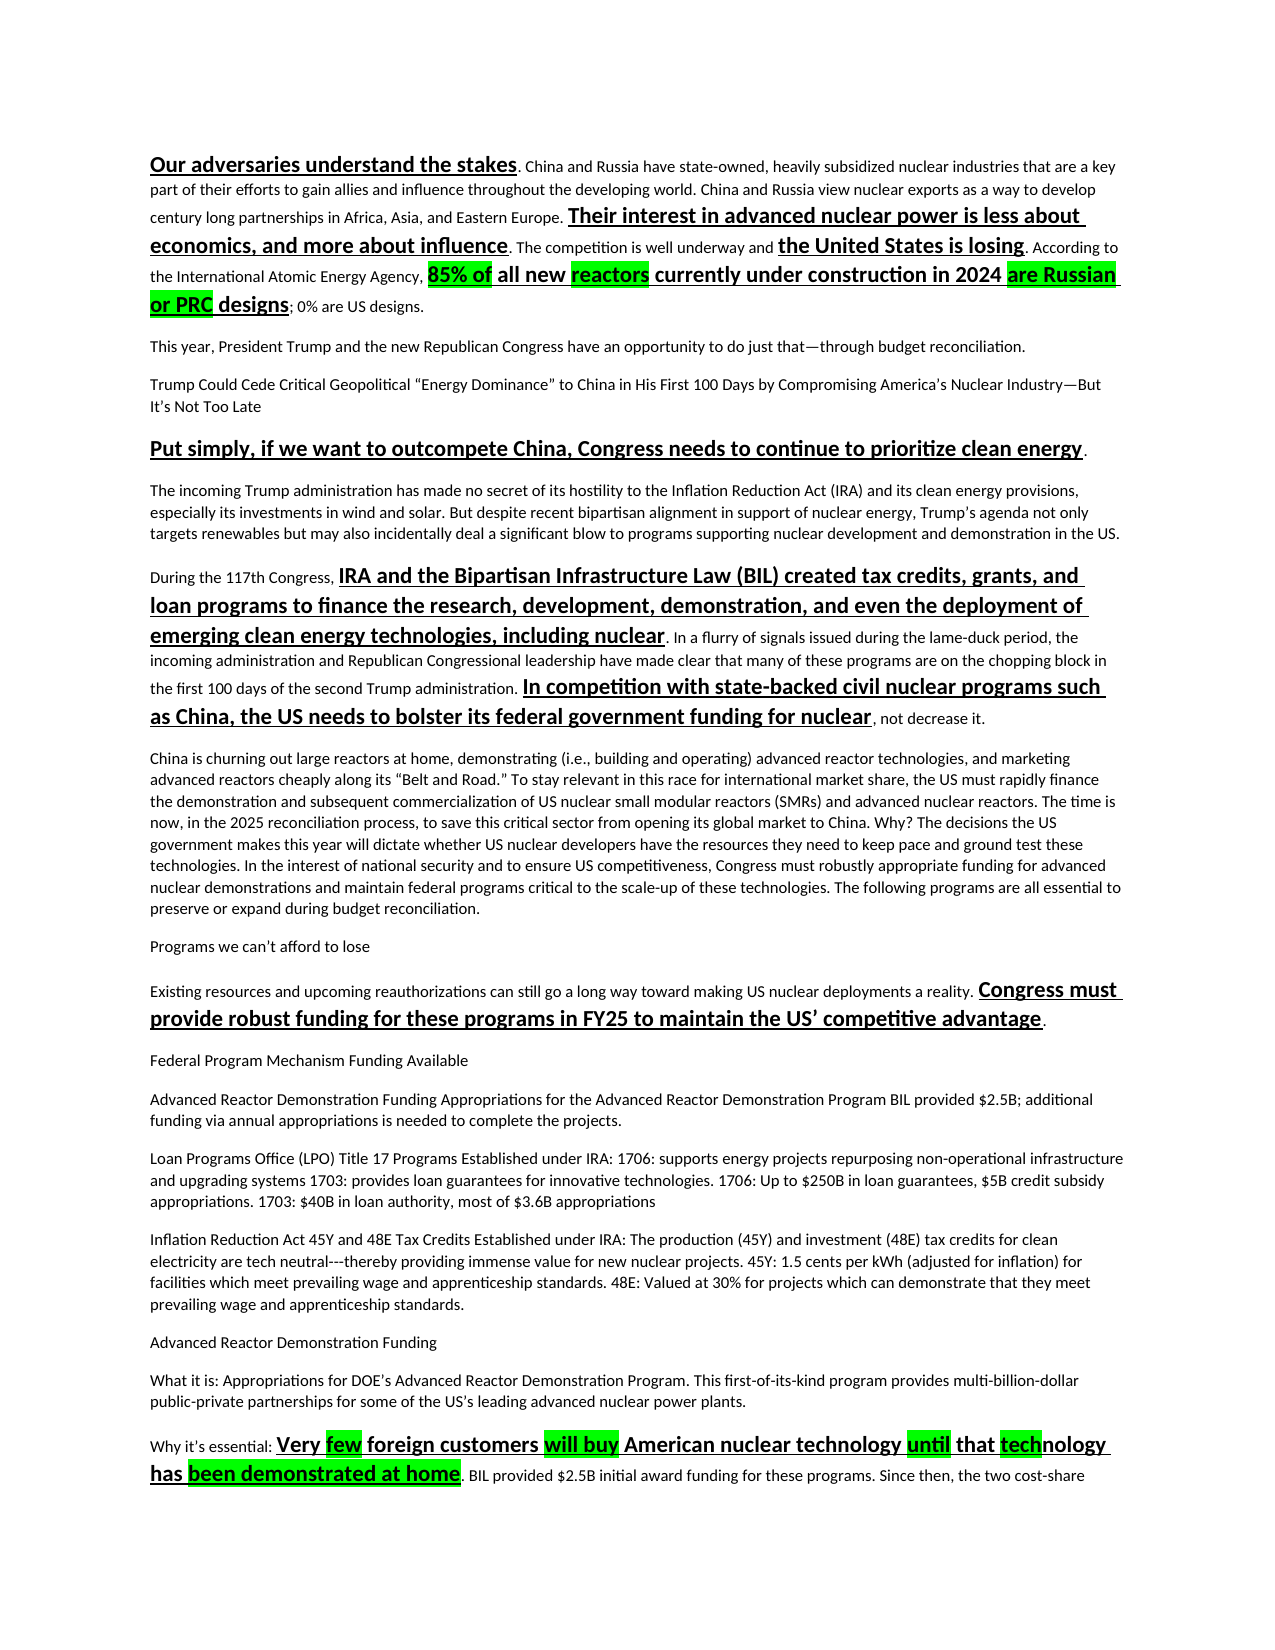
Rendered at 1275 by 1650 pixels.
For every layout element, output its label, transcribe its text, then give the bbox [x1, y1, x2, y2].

text China is churning out large reactors at home, demonstrating (i.e., building and operating) advanced reactor technologies, and marketing advanced reactors cheaply along its “Belt and Road.” To stay relevant in this race for international market share, the US must rapidly finance the demonstration and subsequent commercialization of US nuclear small modular reactors (SMRs) and advanced nuclear reactors. The time is now, in the 2025 reconciliation process, to save this critical sector from opening its global market to China. Why? The decisions the US government makes this year will dictate whether US nuclear developers have the resources they need to keep pace and ground test these technologies. In the interest of national security and to ensure US competitiveness, Congress must robustly appropriate funding for advanced nuclear demonstrations and maintain federal programs critical to the scale-up of these technologies. The following programs are all essential to preserve or expand during budget reconciliation. [150, 748, 1125, 919]
text Put simply, if we want to outcompete China, Congress needs to continue to prioritize clean energy. [150, 434, 1125, 462]
text During the 117th Congress, IRA and the Bipartisan Infrastructure Law (BIL) created tax credits, grants, and loan programs to finance the research, development, demonstration, and even the deployment of emerging clean energy technologies, including nuclear. In a flurry of signals issued during the lame-duck period, the incoming administration and Republican Congressional leadership have made clear that many of these programs are on the chopping block in the first 100 days of the second Trump administration. In competition with state-backed civil nuclear programs such as China, the US needs to bolster its federal government funding for nuclear, not decrease it. [150, 562, 1125, 730]
text Our adversaries understand the stakes. China and Russia have state-owned, heavily subsidized nuclear industries that are a key part of their efforts to gain allies and influence throughout the developing world. China and Russia view nuclear exports as a way to develop century long partnerships in Africa, Asia, and Eastern Europe. Their interest in advanced nuclear power is less about economics, and more about influence. The competition is well underway and the United States is losing. According to the International Atomic Energy Agency, 85% of all new reactors currently under construction in 2024 are Russian or PRC designs; 0% are US designs. [150, 150, 1125, 318]
text Advanced Reactor Demonstration Funding Appropriations for the Advanced Reactor Demonstration Program BIL provided $2.5B; additional funding via annual appropriations is needed to complete the projects. [150, 1089, 1125, 1131]
text The incoming Trump administration has made no secret of its hostility to the Inflation Reduction Act (IRA) and its clean energy provisions, especially its investments in wind and solar. But despite recent bipartisan alignment in support of nuclear energy, Trump’s agenda not only targets renewables but may also incidentally deal a significant blow to programs supporting nuclear development and demonstration in the US. [150, 481, 1125, 544]
text This year, President Trump and the new Republican Congress have an opportunity to do just that—through budget reconciliation. [150, 337, 1125, 357]
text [150, 1430, 1125, 1487]
text Loan Programs Office (LPO) Title 17 Programs Established under IRA: 1706: supports energy projects repurposing non-operational infrastructure and upgrading systems 1703: provides loan guarantees for innovative technologies. 1706: Up to $250B in loan guarantees, $5B credit subsidy appropriations. 1703: $40B in loan authority, most of $3.6B appropriations [150, 1148, 1125, 1212]
text What it is: Appropriations for DOE’s Advanced Reactor Demonstration Program. This first-of-its-kind program provides multi-billion-dollar public-private partnerships for some of the US’s leading advanced nuclear power plants. [150, 1370, 1125, 1412]
text Programs we can’t afford to lose [150, 937, 1125, 957]
text Inflation Reduction Act 45Y and 48E Tax Credits Established under IRA: The production (45Y) and investment (48E) tax credits for clean electricity are tech neutral---thereby providing immense value for new nuclear projects. 45Y: 1.5 cents per kWh (adjusted for inflation) for facilities which meet prevailing wage and apprenticeship standards. 48E: Valued at 30% for projects which can demonstrate that they meet prevailing wage and apprenticeship standards. [150, 1229, 1125, 1314]
text Trump Could Cede Critical Geopolitical “Energy Dominance” to China in His First 100 Days by Compromising America’s Nuclear Industry—But It’s Not Too Late [150, 375, 1125, 416]
text Advanced Reactor Demonstration Funding [150, 1332, 1125, 1352]
text Federal Program Mechanism Funding Available [150, 1051, 1125, 1071]
text Existing resources and upcoming reauthorizations can still go a long way toward making US nuclear deployments a reality. Congress must provide robust funding for these programs in FY25 to maintain the US’ competitive advantage. [150, 975, 1125, 1032]
